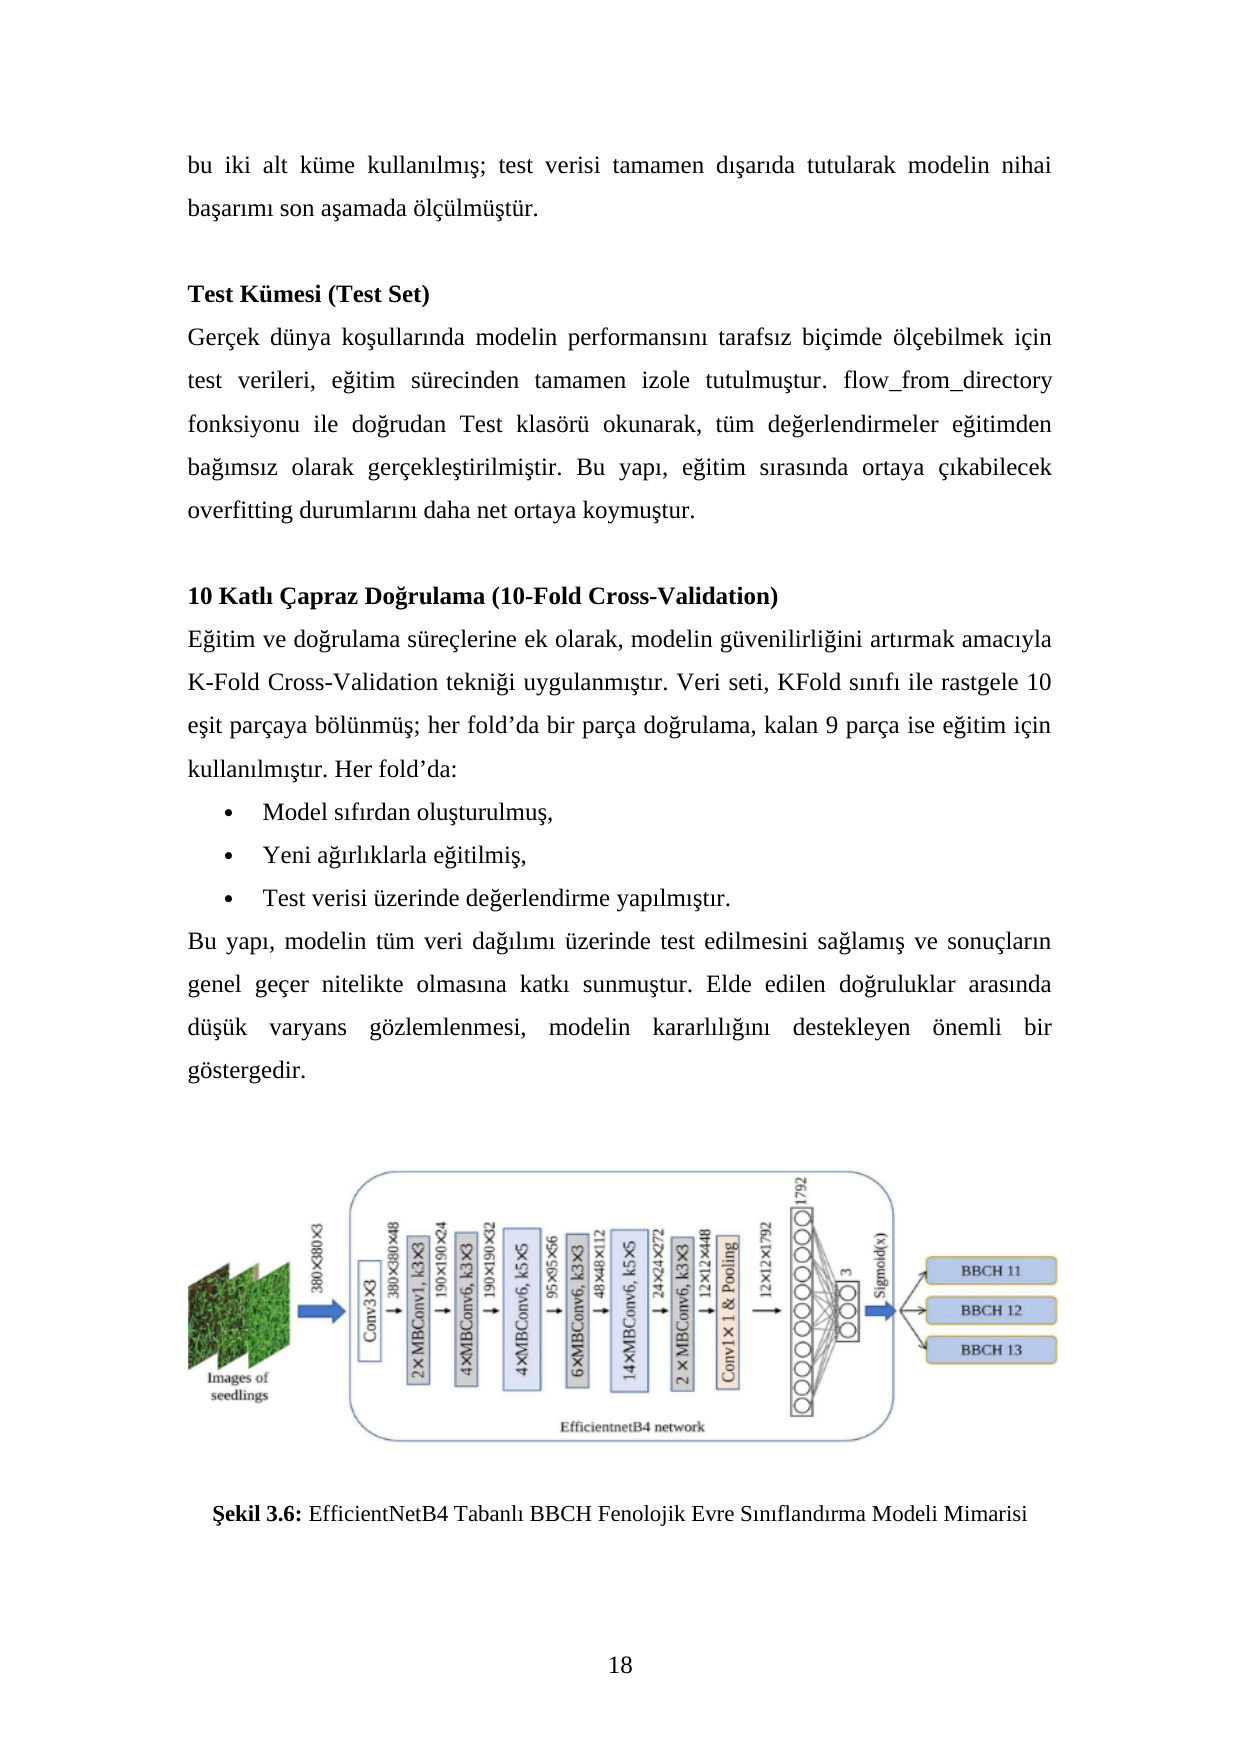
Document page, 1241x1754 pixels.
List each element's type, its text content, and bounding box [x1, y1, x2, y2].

text Eğitim ve doğrulama süreçlerine ek olarak, modelin güvenilirliğini artırmak amacıyla K-Fold Cross-Validation tekniği uygulanmıştır. Veri seti, KFold sınıfı ile rastgele 10 eşit parçaya bölünmüş; her fold’da bir parça doğrulama, kalan 9 parça ise eğitim için kullanılmıştır. Her fold’da: [187, 624, 1053, 782]
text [187, 150, 1053, 222]
text Bu yapı, modelin tüm veri dağılımı üzerinde test edilmesini sağlamış ve sonuçların genel geçer nitelikte olmasına katkı sunmuştur. Elde edilen doğruluklar arasında düşük varyans gözlemlenmesi, modelin kararlılığını destekleyen önemli bir göstergedir. [187, 926, 1053, 1084]
list Test verisi üzerinde değerlendirme yapılmıştır. [225, 883, 1053, 912]
list Model sıfırdan oluşturulmuş, [225, 797, 1053, 826]
picture [187, 1170, 1059, 1443]
text Şekil 3.6: EfficientNetB4 Tabanlı BBCH Fenolojik Evre Sınıflandırma Modeli Mimarisi [187, 1500, 1053, 1526]
text 10 Katlı Çapraz Doğrulama (10-Fold Cross-Validation) [187, 581, 1053, 610]
text Gerçek dünya koşullarında modelin performansını tarafsız biçimde ölçebilmek için test verileri, eğitim sürecinden tamamen izole tutulmuştur. flow_from_directory fonksiyonu ile doğrudan Test klasörü okunarak, tüm değerlendirmeler eğitimden bağımsız olarak gerçekleştirilmiştir. Bu yapı, eğitim sırasında ortaya çıkabilecek overfitting durumlarını daha net ortaya koymuştur. [187, 322, 1053, 524]
list Yeni ağırlıklarla eğitilmiş, [225, 840, 1053, 869]
text Test Kümesi (Test Set) [187, 279, 1053, 308]
